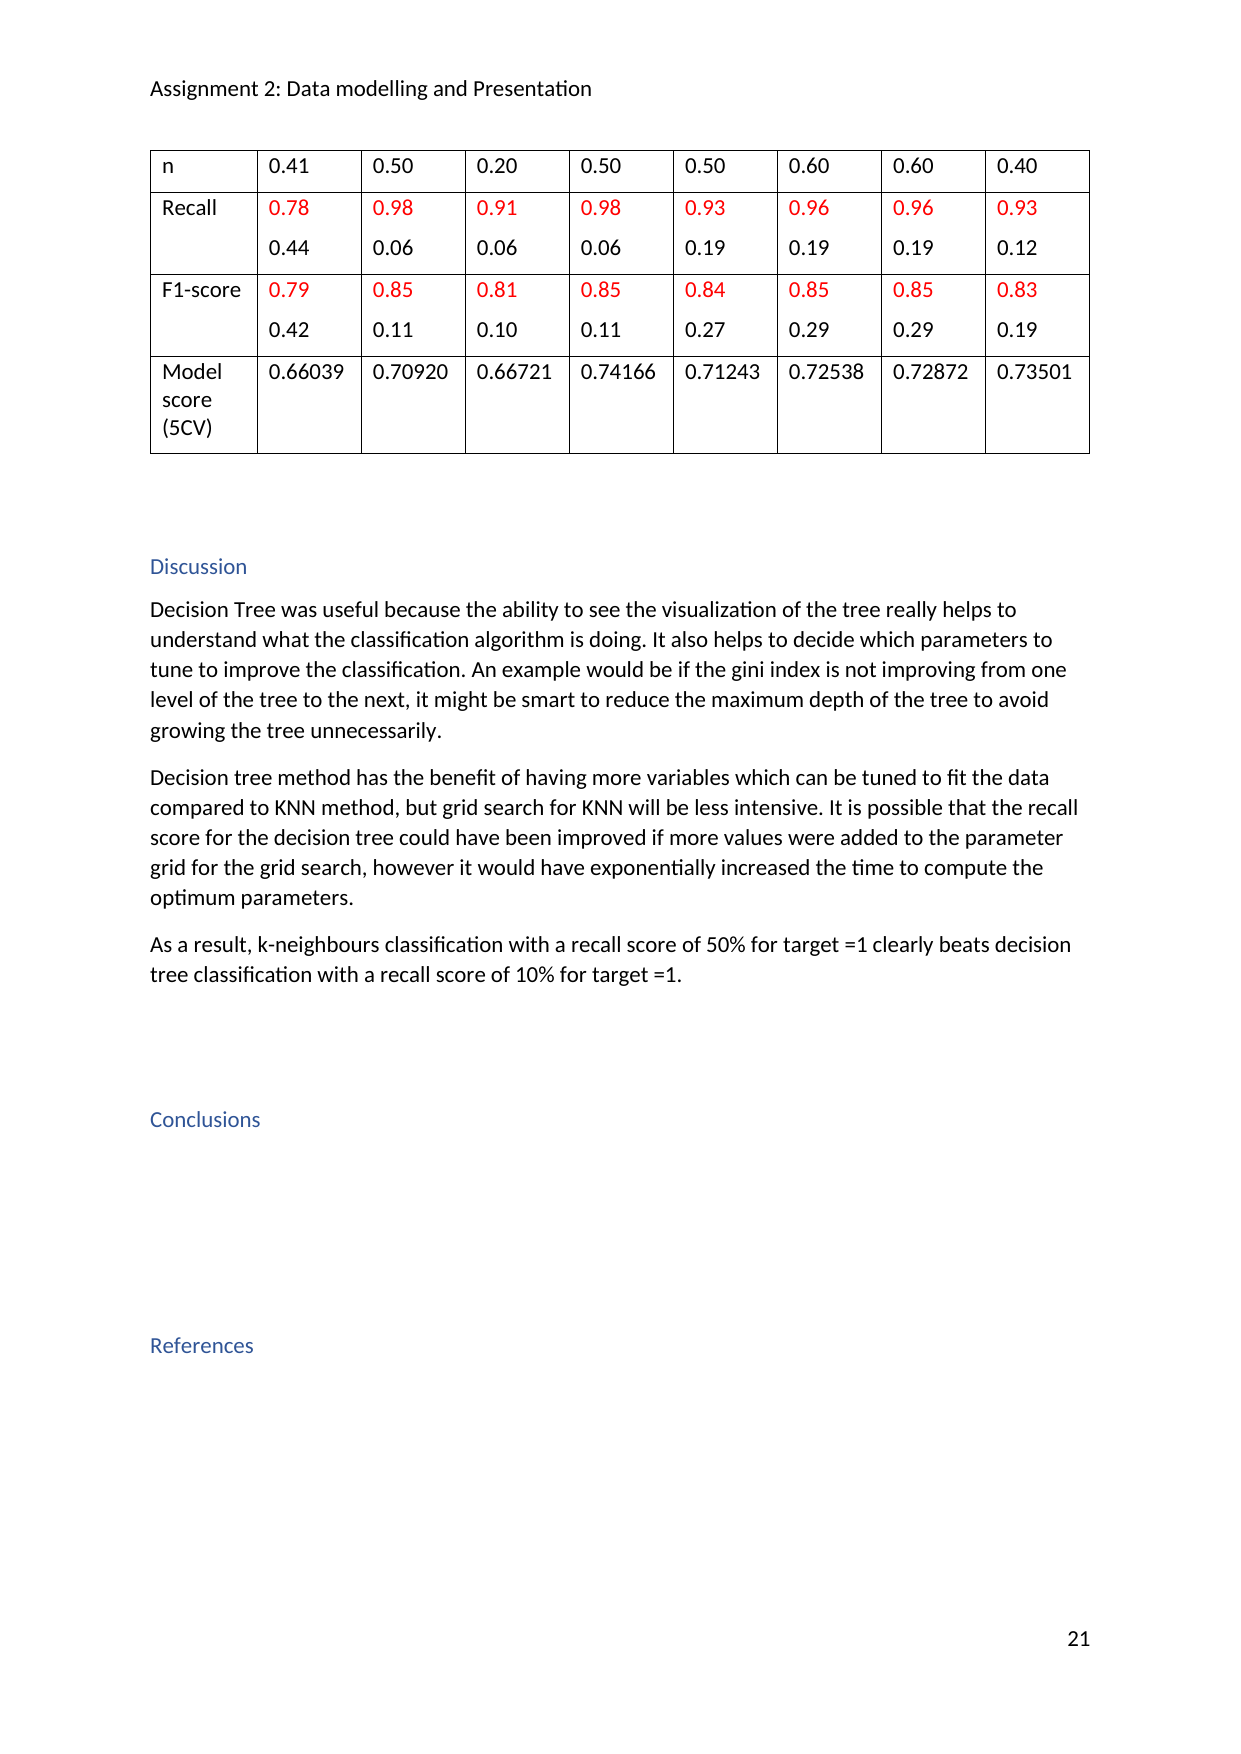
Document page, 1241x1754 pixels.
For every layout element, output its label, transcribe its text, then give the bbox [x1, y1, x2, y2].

table_cell Model score (5CV) [151, 357, 257, 453]
table_cell 0.74166 [570, 357, 673, 453]
table_cell 0.72872 [882, 357, 985, 453]
table_cell 0.80 0.41 [258, 151, 361, 192]
text Decision tree method has the benefit of having more variables which can be tuned to fit the data compared to KNN method, but grid search for KNN will be less intensive. It is possible that the recall score for the decision tree could have been improved if more values were added to the parameter grid for the grid search, however it would have exponentially increased the time to compute the optimum parameters. [150, 763, 1090, 912]
table_cell 0.71243 [674, 357, 777, 453]
table_cell 0.85 0.11 [362, 275, 465, 356]
subtitle Conclusions [150, 1105, 1090, 1133]
table_cell 0.96 0.19 [778, 193, 881, 274]
table_cell 0.66721 [466, 357, 569, 453]
table_cell 0.73501 [986, 357, 1089, 453]
table_cell 0.78 0.44 [258, 193, 361, 274]
table_cell 0.70920 [362, 357, 465, 453]
table_cell 0.73 0.20 [466, 151, 569, 192]
text As a result, k-neighbours classification with a recall score of 50% for target =1 clearly beats decision tree classification with a recall score of 10% for target =1. [150, 930, 1090, 989]
table_cell 0.85 0.29 [882, 275, 985, 356]
table_cell 0.77 0.60 [882, 151, 985, 192]
table_cell F1-score [151, 275, 257, 356]
table_cell 0.98 0.06 [570, 193, 673, 274]
table_cell 0.75 0.50 [570, 151, 673, 192]
table_cell 0.754 0.50 [362, 151, 465, 192]
table_cell 0.79 0.42 [258, 275, 361, 356]
text Decision Tree was useful because the ability to see the visualization of the tree really helps to understand what the classification algorithm is doing. It also helps to decide which parameters to tune to improve the classification. An example would be if the gini index is not improving from one level of the tree to the next, it might be smart to reduce the maximum depth of the tree to avoid growing the tree unnecessarily. [150, 595, 1090, 744]
table_cell 0.96 0.19 [882, 193, 985, 274]
table_cell 0.75 0.40 [986, 151, 1089, 192]
table_cell 0.77 0.60 [778, 151, 881, 192]
table_cell 0.66039 [258, 357, 361, 453]
table_cell 0.85 0.11 [570, 275, 673, 356]
table_cell 0.76 0.50 [674, 151, 777, 192]
table_cell 0.83 0.19 [986, 275, 1089, 356]
table_cell 0.84 0.27 [674, 275, 777, 356]
subtitle Discussion [150, 552, 1090, 580]
table_cell 0.93 0.12 [986, 193, 1089, 274]
table_cell 0.81 0.10 [466, 275, 569, 356]
table_cell 0.98 0.06 [362, 193, 465, 274]
table_cell Recall [151, 193, 257, 274]
table_cell Precision [151, 151, 257, 192]
table_cell 0.91 0.06 [466, 193, 569, 274]
table_cell 0.72538 [778, 357, 881, 453]
table_cell 0.85 0.29 [778, 275, 881, 356]
subtitle References [150, 1331, 1090, 1359]
table_cell 0.93 0.19 [674, 193, 777, 274]
